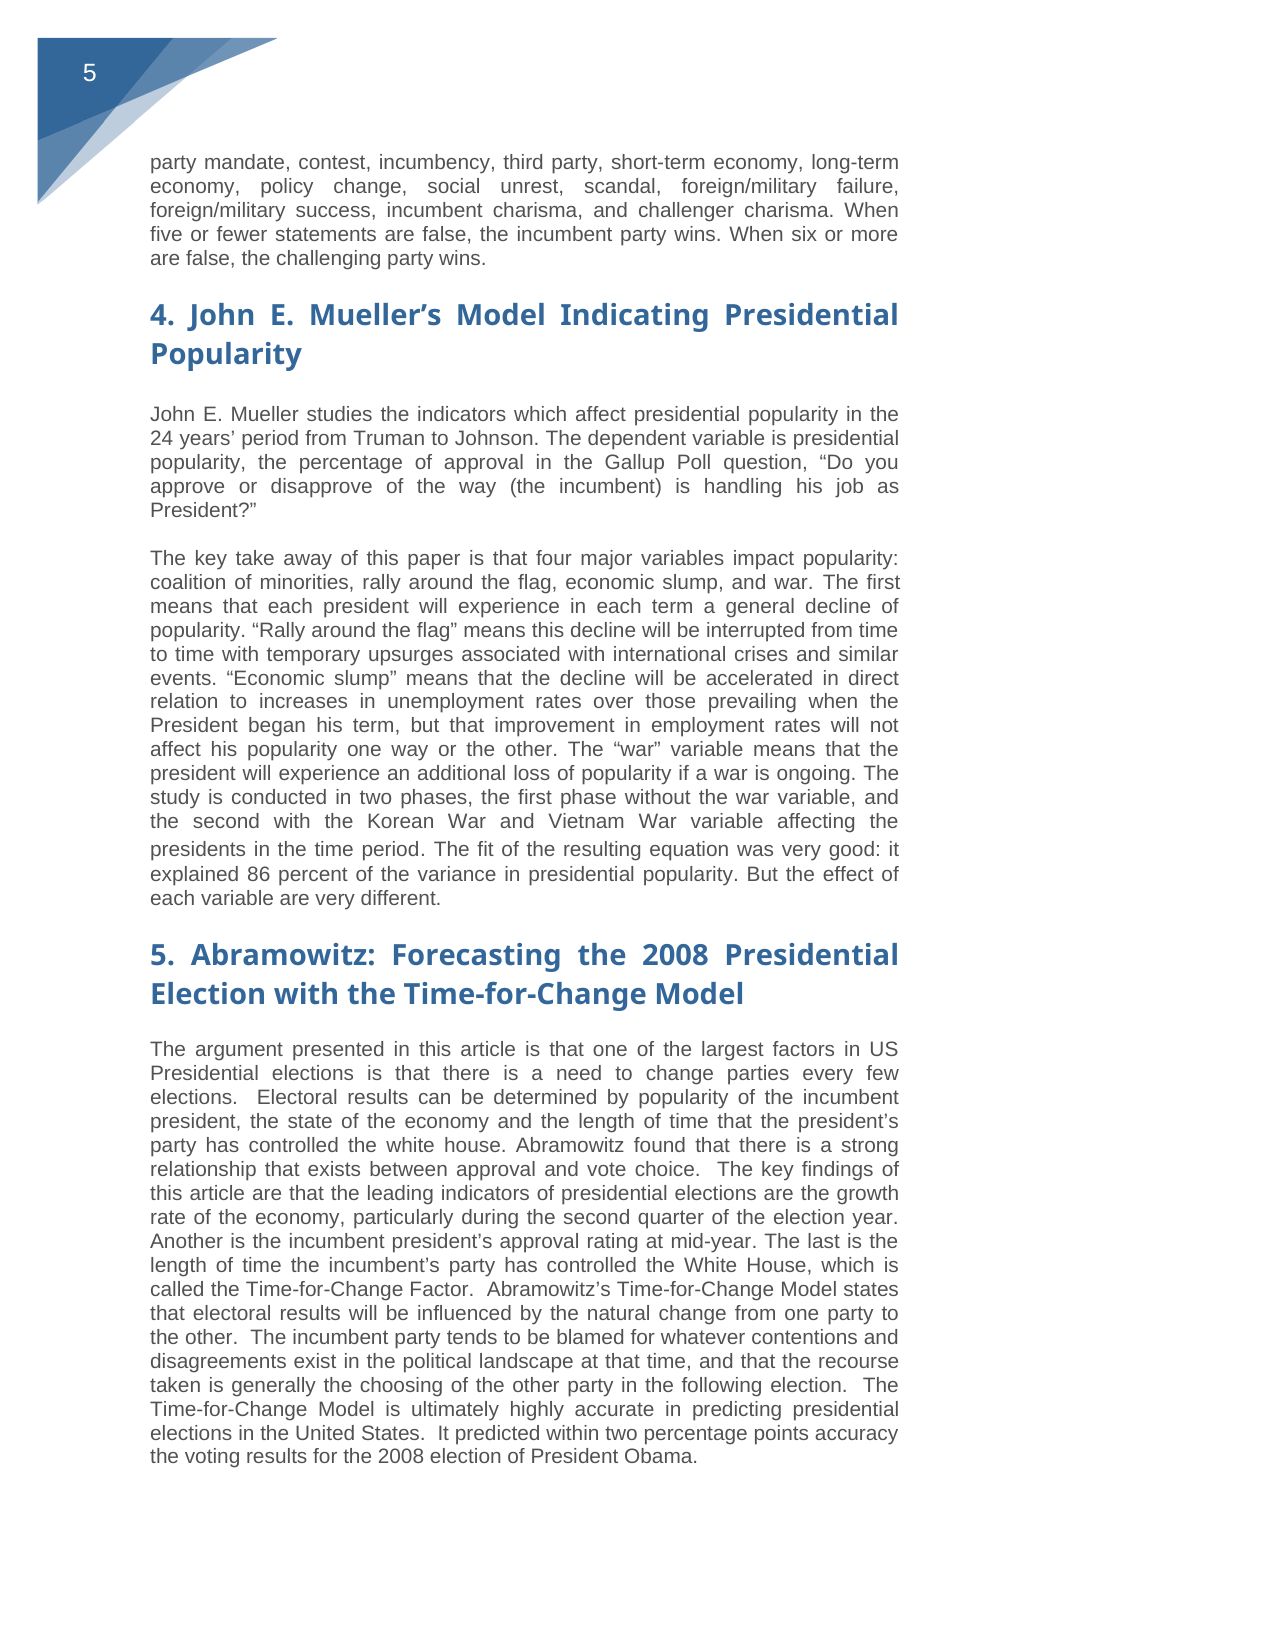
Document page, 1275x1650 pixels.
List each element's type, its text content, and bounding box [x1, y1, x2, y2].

text 4. John E. Mueller’s Model Indicating Presidential Popularity [150, 294, 900, 373]
picture [37, 37, 279, 206]
text John E. Mueller studies the indicators which affect presidential popularity in the 24 years’ period from Truman to Johnson. The dependent variable is presidential popularity, the percentage of approval in the Gallup Poll question, “Do you approve or disapprove of the way (the incumbent) is handling his job as President?” [150, 402, 900, 522]
text 5. Abramowitz: Forecasting the 2008 Presidential Election with the Time-for-Change Model [150, 934, 900, 1013]
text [150, 150, 900, 270]
text The key take away of this paper is that four major variables impact popularity: coalition of minorities, rally around the flag, economic slump, and war. The first means that each president will experience in each term a general decline of popularity. “Rally around the flag” means this decline will be interrupted from time to time with temporary upsurges associated with international crises and similar events. “Economic slump” means that the decline will be accelerated in direct relation to increases in unemployment rates over those prevailing when the President began his term, but that improvement in employment rates will not affect his popularity one way or the other. The “war” variable means that the president will experience an additional loss of popularity if a war is ongoing. The study is conducted in two phases, the first phase without the war variable, and the second with the Korean War and Vietnam War variable affecting the presidents in the time period. The fit of the resulting equation was very good: it explained 86 percent of the variance in presidential popularity. But the effect of each variable are very different. [150, 546, 900, 910]
text The argument presented in this article is that one of the largest factors in US Presidential elections is that there is a need to change parties every few elections. Electoral results can be determined by popularity of the incumbent president, the state of the economy and the length of time that the president’s party has controlled the white house. Abramowitz found that there is a strong relationship that exists between approval and vote choice. The key findings of this article are that the leading indicators of presidential elections are the growth rate of the economy, particularly during the second quarter of the election year. Another is the incumbent president’s approval rating at mid-year. The last is the length of time the incumbent’s party has controlled the White House, which is called the Time-for-Change Factor. Abramowitz’s Time-for-Change Model states that electoral results will be influenced by the natural change from one party to the other. The incumbent party tends to be blamed for whatever contentions and disagreements exist in the political landscape at that time, and that the recourse taken is generally the choosing of the other party in the following election. The Time-for-Change Model is ultimately highly accurate in predicting presidential elections in the United States. It predicted within two percentage points accuracy the voting results for the 2008 election of President Obama. [150, 1037, 900, 1468]
